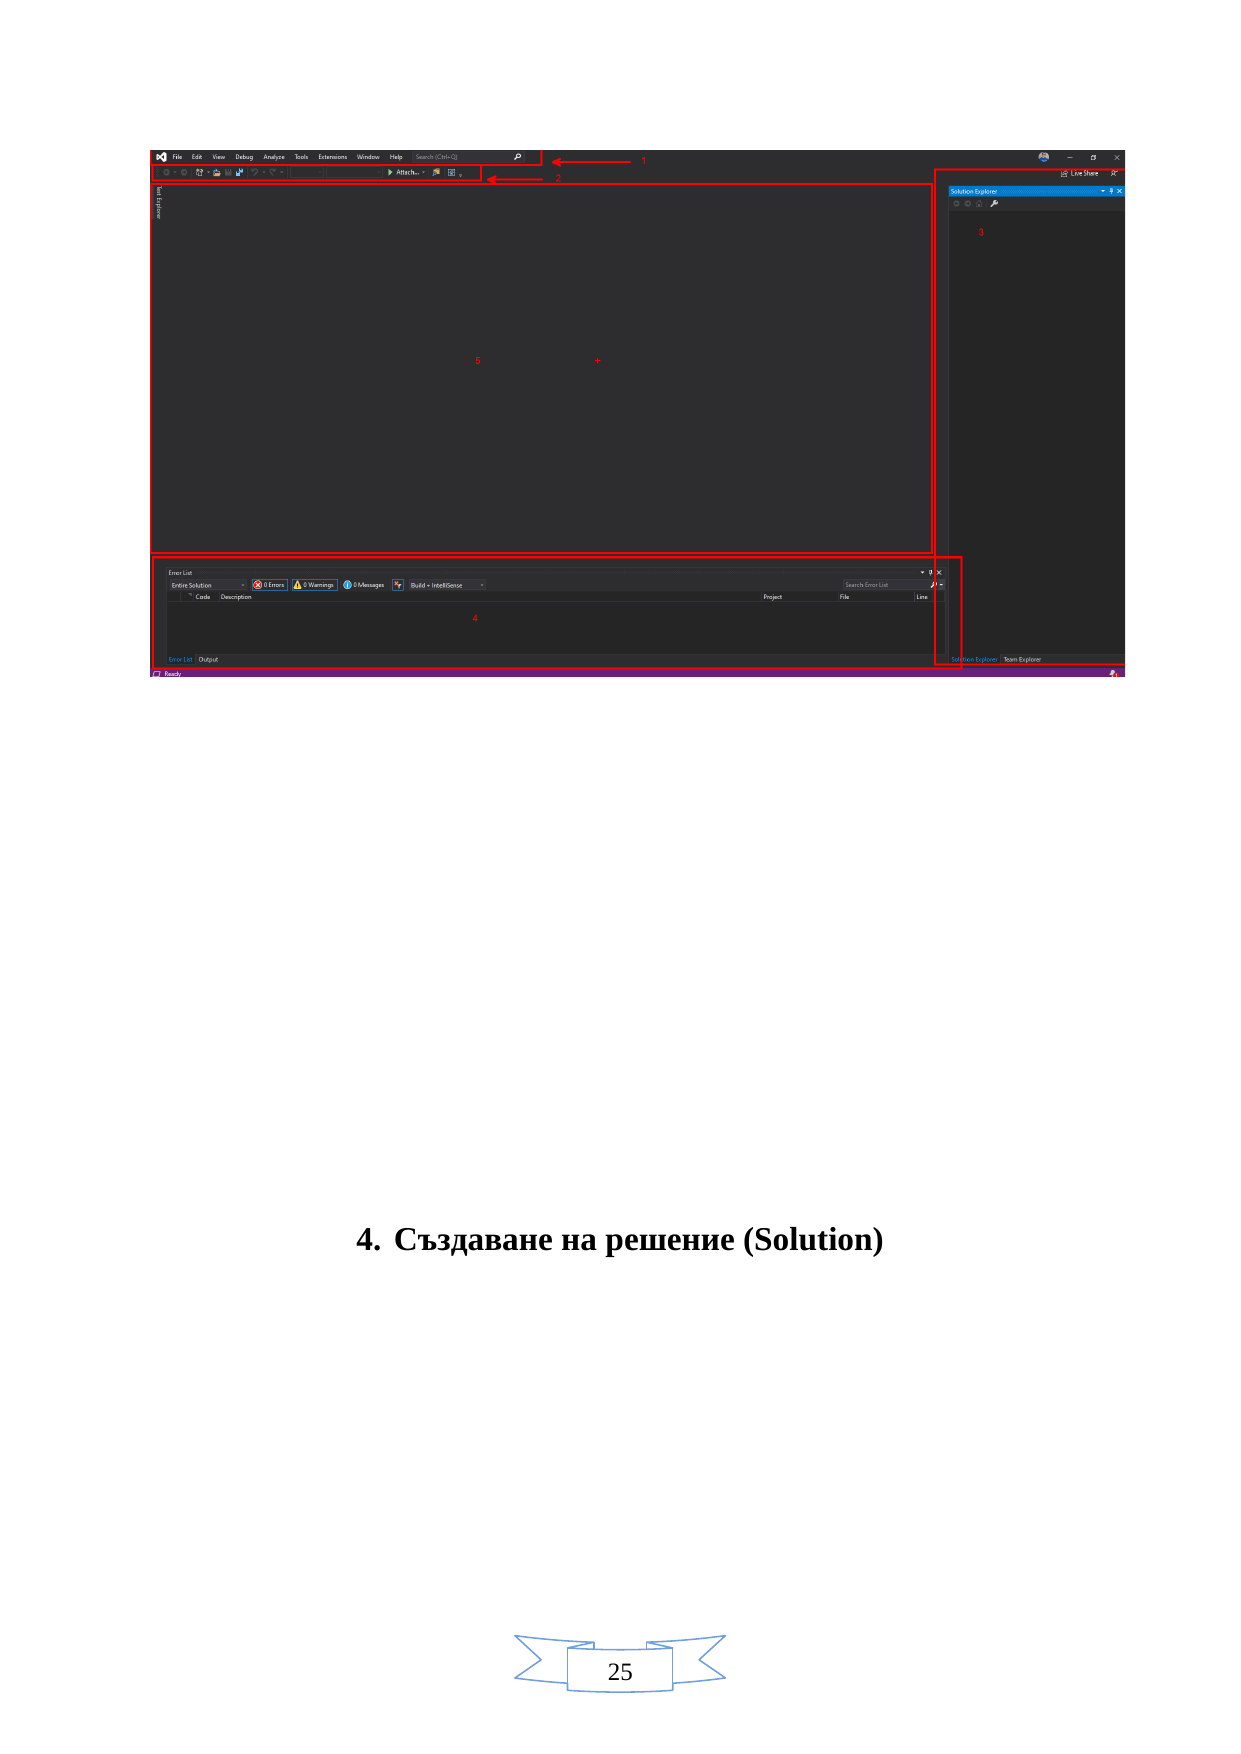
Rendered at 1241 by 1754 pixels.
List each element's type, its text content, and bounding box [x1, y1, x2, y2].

picture [150, 150, 1125, 677]
text Създаване на решение (Solution) [150, 1219, 1090, 1257]
